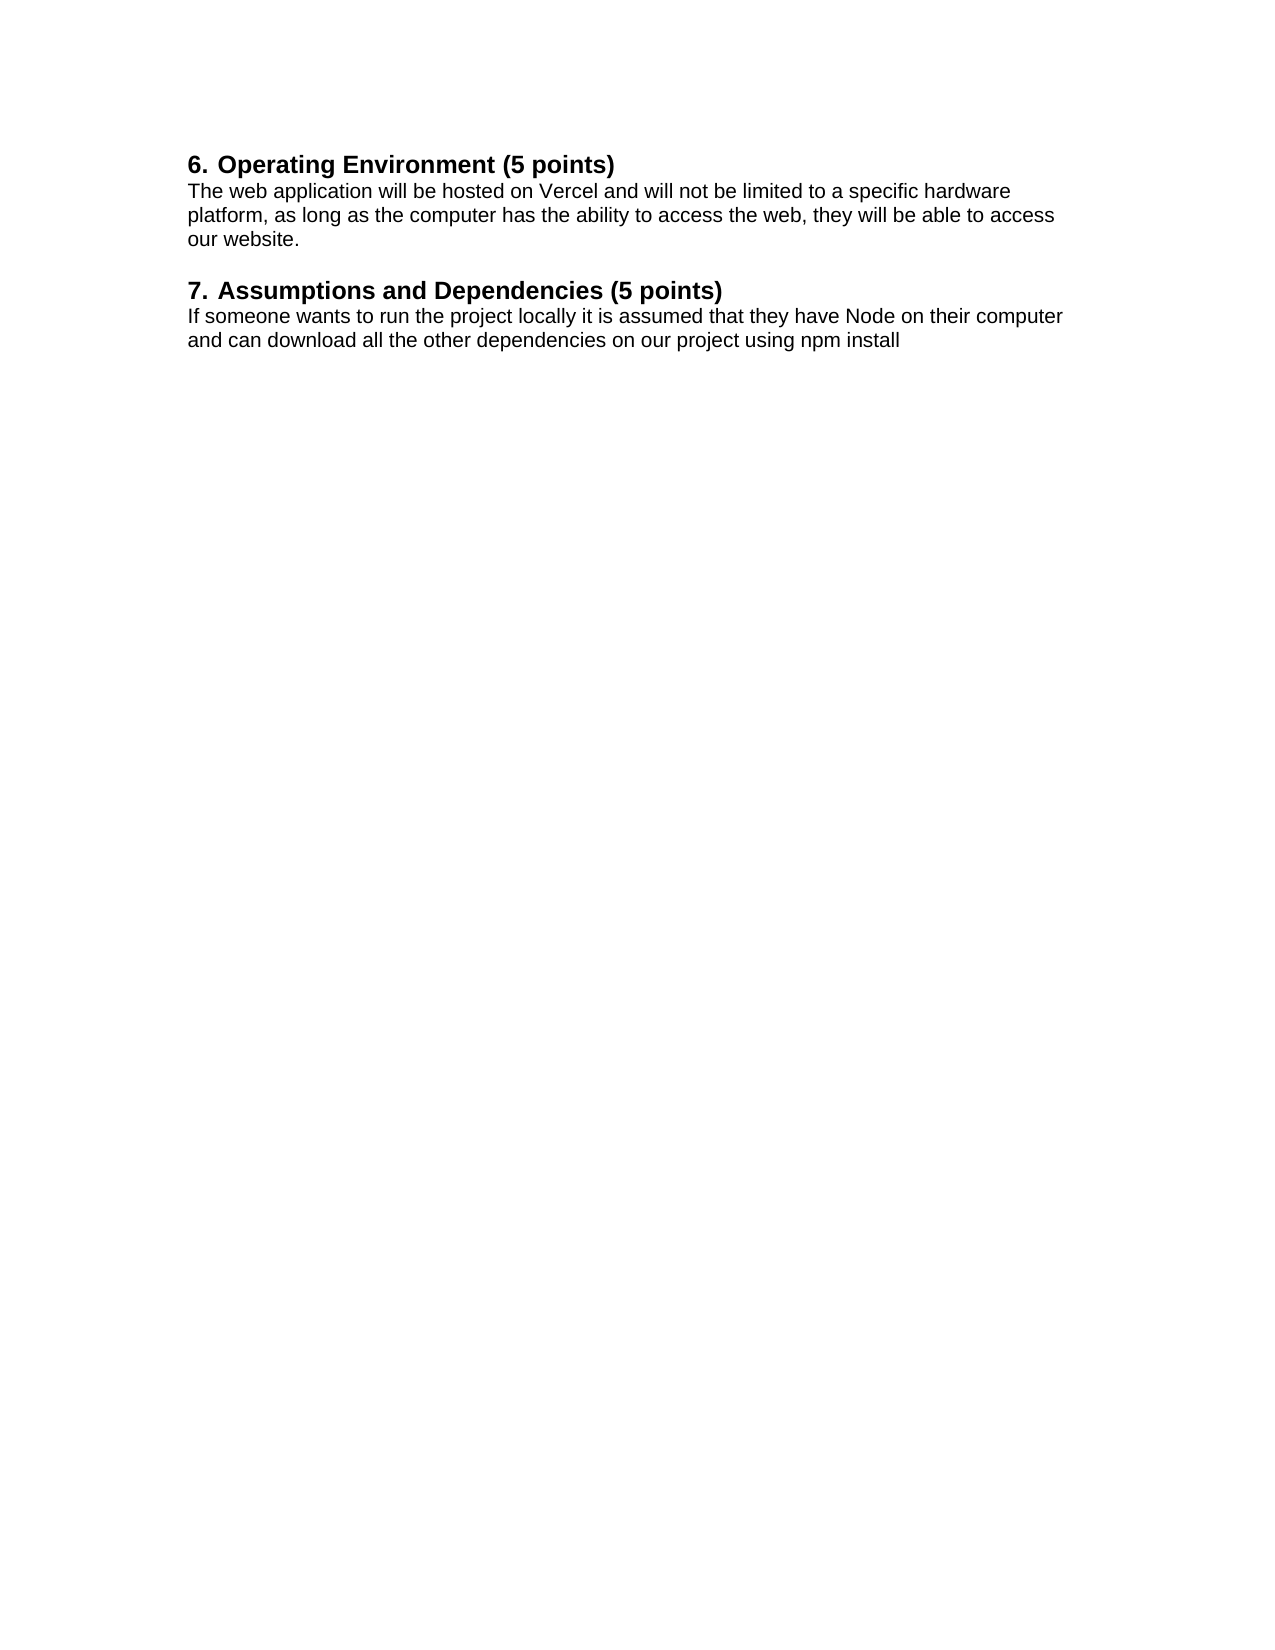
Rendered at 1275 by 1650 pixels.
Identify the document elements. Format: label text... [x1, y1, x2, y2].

text The web application will be hosted on Vercel and will not be limited to a specific hardware platform, as long as the computer has the ability to access the web, they will be able to access our website. [187, 179, 1087, 251]
subtitle Operating Environment (5 points) [187, 150, 1087, 179]
text If someone wants to run the project locally it is assumed that they have Node on their computer and can download all the other dependencies on our project using npm install [187, 304, 1087, 352]
subtitle Assumptions and Dependencies (5 points) [187, 276, 1087, 304]
